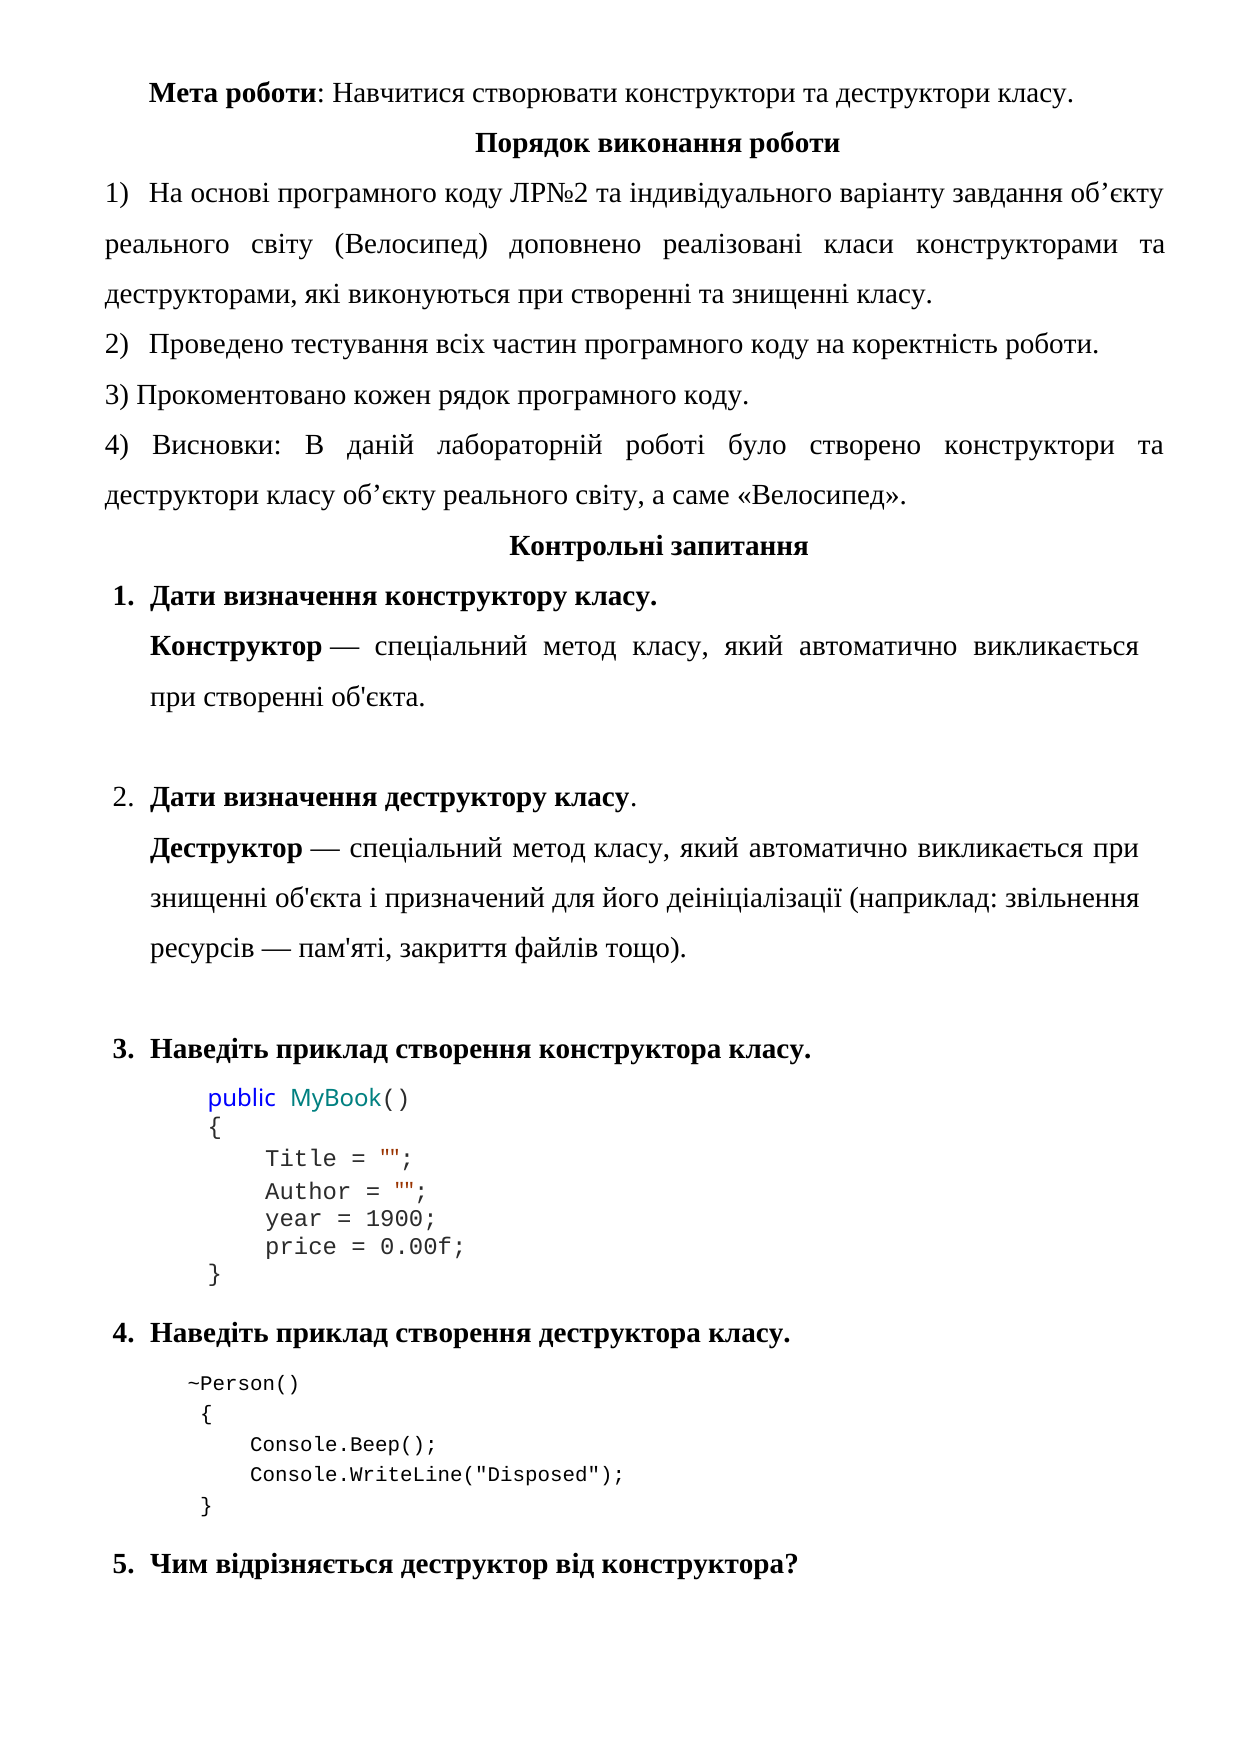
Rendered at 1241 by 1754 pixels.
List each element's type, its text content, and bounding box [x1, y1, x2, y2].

list Дати визначення деструктору класу. [112, 779, 1140, 813]
text Контрольні запитання [103, 528, 1140, 561]
text Author = ""; [150, 1174, 1165, 1207]
text 3) Прокоментовано кожен рядок програмного коду. [104, 377, 1165, 410]
text price = 0.00f; [150, 1234, 1165, 1261]
list { [150, 1396, 1165, 1427]
list Console.Beep(); [150, 1427, 1165, 1457]
text ~Person() [187, 1366, 1165, 1396]
list Наведіть приклад створення конструктора класу. [112, 1031, 1140, 1064]
text Порядок виконання роботи [150, 125, 1165, 159]
list } [150, 1488, 1165, 1518]
text { [150, 1114, 1165, 1141]
text } [150, 1261, 1165, 1288]
list Деструктор — спеціальний метод класу, який автоматично викликається при знищенні об'єкта і призначений для його деініціалізації (наприклад: звільнення ресурсів — пам'яті, закриття файлів тощо). [150, 830, 1140, 964]
text Мета роботи: Навчитися створювати конструктори та деструктори класу. [75, 75, 1161, 108]
text public MyBook() [150, 1081, 1165, 1114]
list Чим відрізняється деструктор від конструктора? [112, 1546, 1140, 1579]
list Наведіть приклад створення деструктора класу. [112, 1316, 1140, 1349]
text Конструктор — спеціальний метод класу, який автоматично викликається при створенні об'єкта. [150, 628, 1140, 712]
list Console.WriteLine("Disposed"); [150, 1457, 1165, 1488]
text Title = ""; [150, 1141, 1165, 1174]
list Дати визначення конструктору класу. [112, 578, 1140, 612]
list Проведено тестування всіх частин програмного коду на коректність роботи. [104, 327, 1165, 360]
list На основі програмного коду ЛР№2 та індивідуального варіанту завдання об’єкту реального світу (Велосипед) доповнено реалізовані класи конструкторами та деструкторами, які виконуються при створенні та знищенні класу. [104, 176, 1165, 310]
text year = 1900; [150, 1207, 1165, 1234]
text 4) Висновки: В даній лабораторній роботі було створено конструктори та деструктори класу об’єкту реального світу, а саме «Велосипед». [104, 427, 1165, 511]
